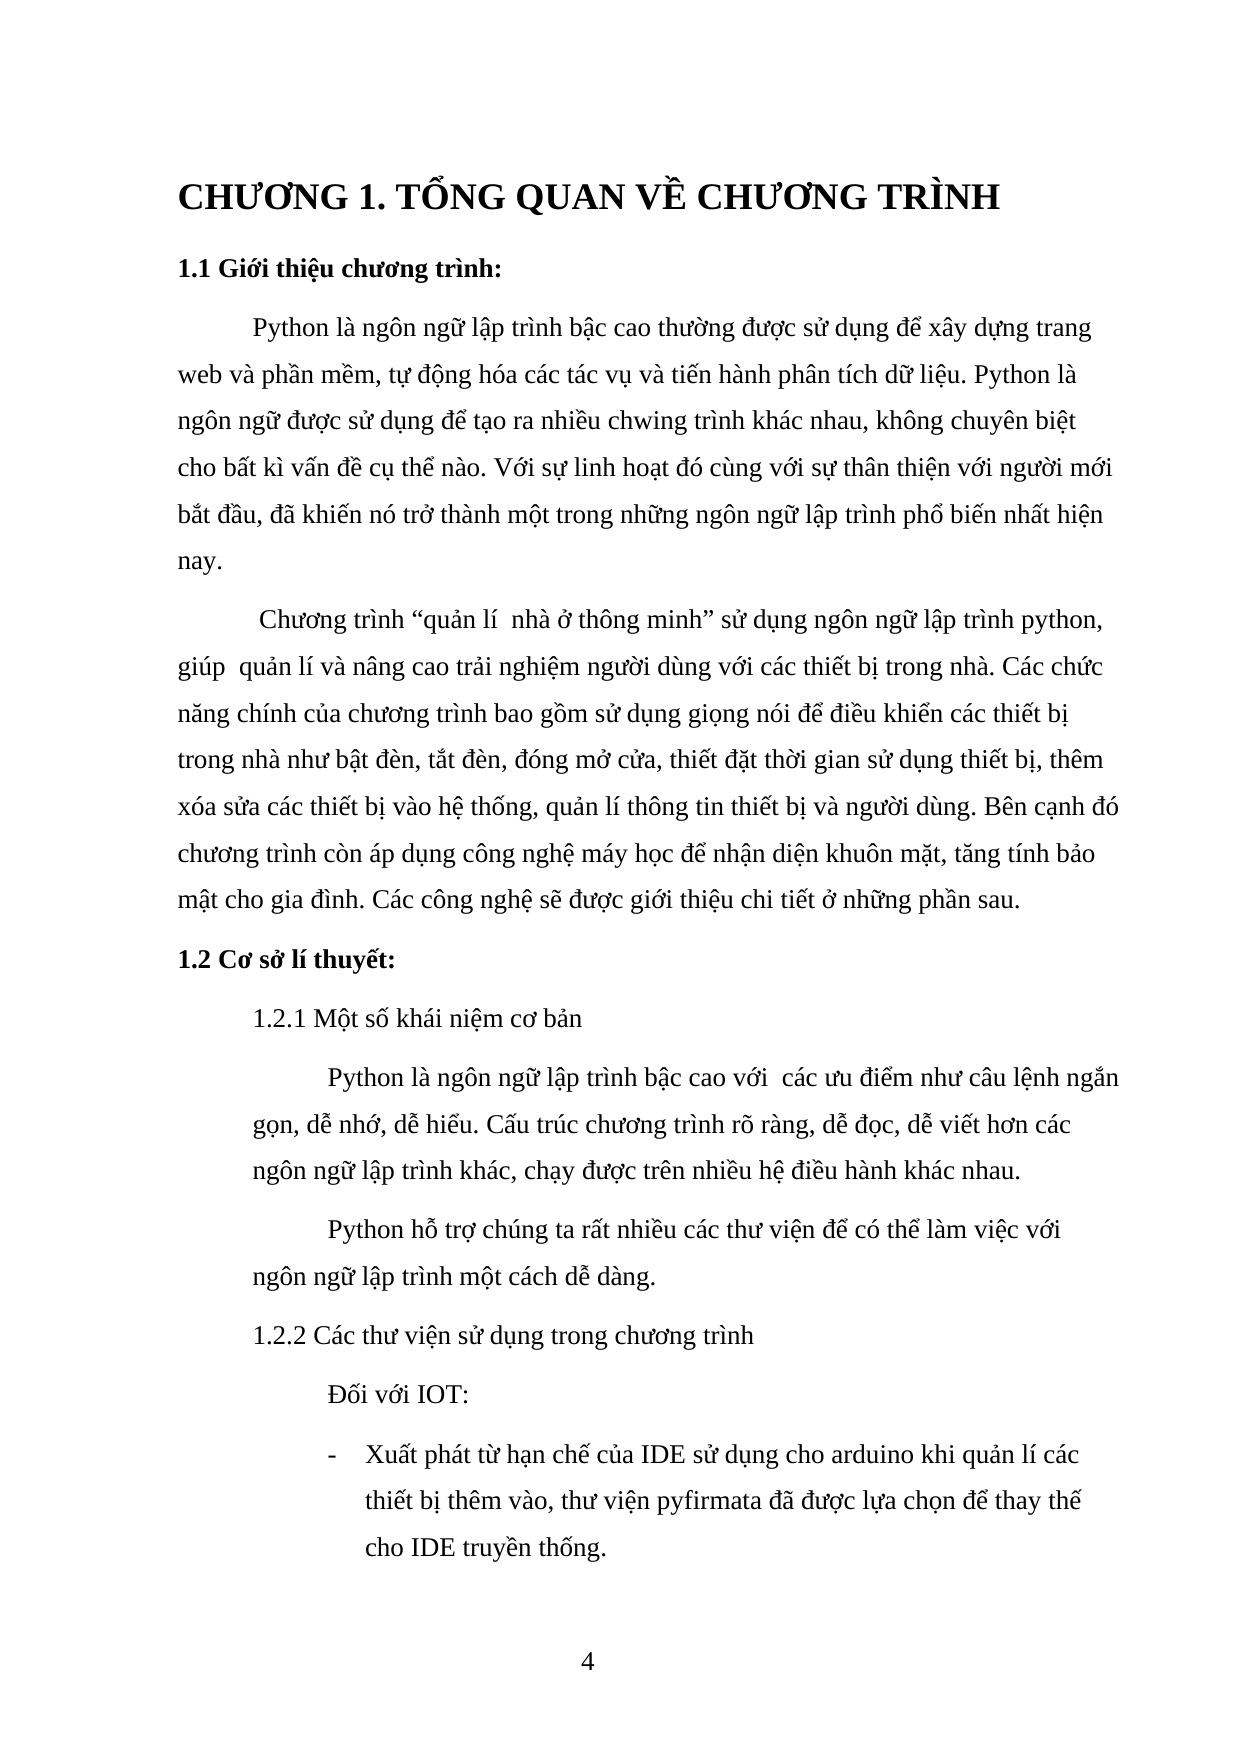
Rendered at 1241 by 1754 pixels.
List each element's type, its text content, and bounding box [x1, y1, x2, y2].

list Xuất phát từ hạn chế của IDE sử dụng cho arduino khi quản lí các thiết bị thêm vào, thư viện pyfirmata đã được lựa chọn để thay thế cho IDE truyền thống. [327, 1438, 1122, 1562]
text Python là ngôn ngữ lập trình bậc cao với các ưu điểm như câu lệnh ngắn gọn, dễ nhớ, dễ hiểu. Cấu trúc chương trình rõ ràng, dễ đọc, dễ viết hơn các ngôn ngữ lập trình khác, chạy được trên nhiều hệ điều hành khác nhau. [252, 1061, 1122, 1186]
text 1.1 Giới thiệu chương trình: [177, 252, 1122, 283]
text Python là ngôn ngữ lập trình bậc cao thường được sử dụng để xây dựng trang web và phần mềm, tự động hóa các tác vụ và tiến hành phân tích dữ liệu. Python là ngôn ngữ được sử dụng để tạo ra nhiều chwing trình khác nhau, không chuyên biệt cho bất kì vấn đề cụ thể nào. Với sự linh hoạt đó cùng với sự thân thiện với người mới bắt đầu, đã khiến nó trở thành một trong những ngôn ngữ lập trình phổ biến nhất hiện nay. [177, 311, 1122, 576]
text Đối với IOT: [177, 1379, 1122, 1410]
text 1.2.1 Một số khái niệm cơ bản [177, 1002, 1122, 1033]
text Python hỗ trợ chúng ta rất nhiều các thư viện để có thể làm việc với ngôn ngữ lập trình một cách dễ dàng. [252, 1214, 1122, 1291]
text 1.2.2 Các thư viện sử dụng trong chương trình [177, 1319, 1122, 1351]
text CHƯƠNG 1. TỔNG QUAN VỀ CHƯƠNG TRÌNH [177, 175, 1122, 218]
text Chương trình “quản lí nhà ở thông minh” sử dụng ngôn ngữ lập trình python, giúp quản lí và nâng cao trải nghiệm người dùng với các thiết bị trong nhà. Các chức năng chính của chương trình bao gồm sử dụng giọng nói để điều khiển các thiết bị trong nhà như bật đèn, tắt đèn, đóng mở cửa, thiết đặt thời gian sử dụng thiết bị, thêm xóa sửa các thiết bị vào hệ thống, quản lí thông tin thiết bị và người dùng. Bên cạnh đó chương trình còn áp dụng công nghệ máy học để nhận diện khuôn mặt, tăng tính bảo mật cho gia đình. Các công nghệ sẽ được giới thiệu chi tiết ở những phần sau. [177, 604, 1122, 915]
text 1.2 Cơ sở lí thuyết: [177, 943, 1122, 974]
